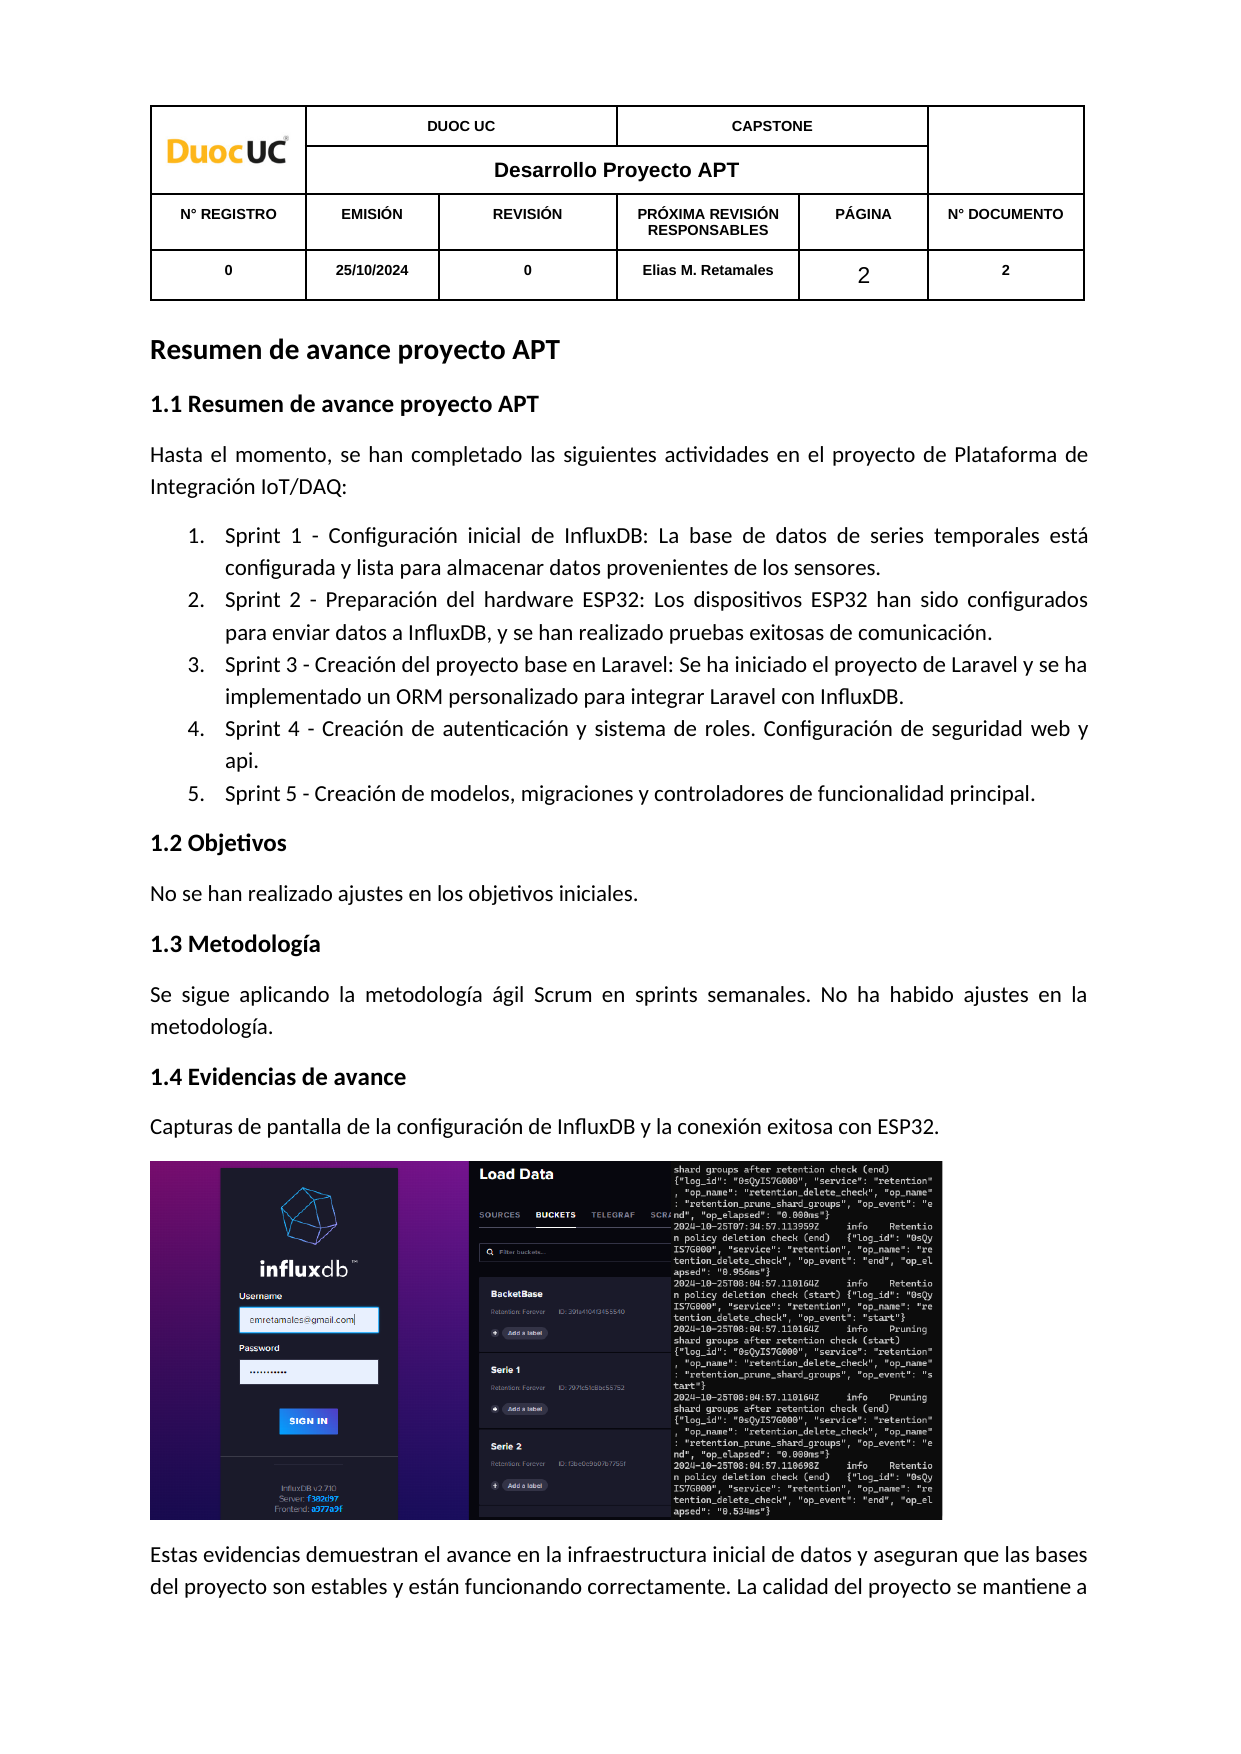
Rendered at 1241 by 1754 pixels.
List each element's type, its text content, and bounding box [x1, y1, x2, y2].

list Sprint 4 - Creación de autenticación y sistema de roles. Configuración de seguridad web y api. [187, 714, 1090, 774]
list Sprint 3 - Creación del proyecto base en Laravel: Se ha iniciado el proyecto de Laravel y se ha implementado un ORM personalizado para integrar Laravel con InfluxDB. [187, 650, 1090, 710]
text 1.4 Evidencias de avance [150, 1061, 1090, 1091]
text Hasta el momento, se han completado las siguientes actividades en el proyecto de Plataforma de Integración IoT/DAQ: [150, 440, 1090, 500]
text 1.3 Metodología [150, 928, 1090, 958]
list Sprint 2 - Preparación del hardware ESP32: Los dispositivos ESP32 han sido configurados para enviar datos a InfluxDB, y se han realizado pruebas exitosas de comunicación. [187, 586, 1090, 646]
picture [150, 1161, 943, 1520]
text Se sigue aplicando la metodología ágil Scrum en sprints semanales. No ha habido ajustes en la metodología. [150, 980, 1090, 1040]
text No se han realizado ajustes en los objetivos iniciales. [150, 879, 1090, 907]
text 1.1 Resumen de avance proyecto APT [150, 388, 1090, 419]
list Sprint 5 - Creación de modelos, migraciones y controladores de funcionalidad principal. [187, 779, 1090, 807]
text Resumen de avance proyecto APT [150, 331, 1090, 366]
text 1.2 Objetivos [150, 827, 1090, 858]
list Sprint 1 - Configuración inicial de InfluxDB: La base de datos de series temporales está configurada y lista para almacenar datos provenientes de los sensores. [187, 521, 1090, 581]
text Capturas de pantalla de la configuración de InfluxDB y la conexión exitosa con ESP32. [150, 1112, 1090, 1140]
picture [162, 117, 295, 183]
